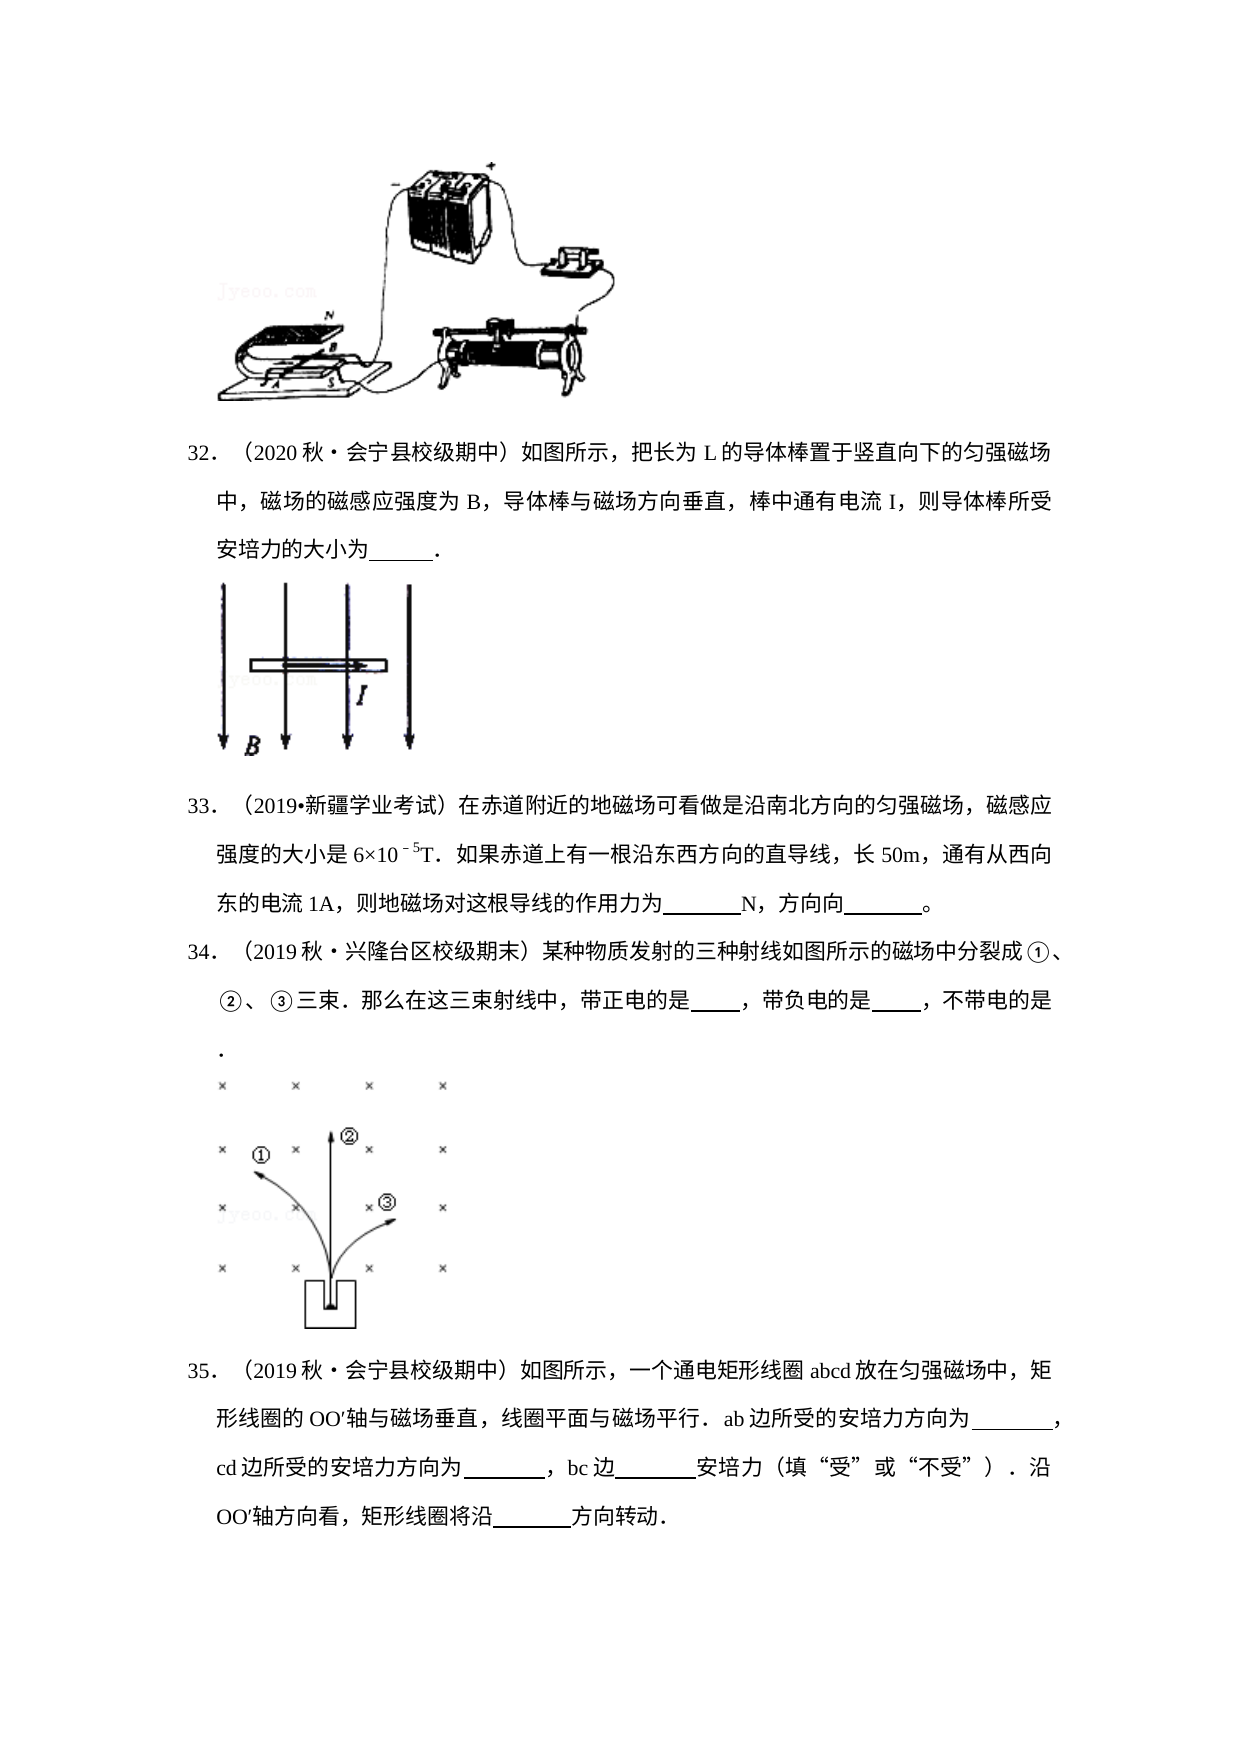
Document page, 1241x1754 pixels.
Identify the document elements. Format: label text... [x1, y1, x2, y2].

picture [216, 162, 615, 401]
text 33．（2019•新疆学业考试）在赤道附近的地磁场可看做是沿南北方向的匀强磁场，磁感应强度的大小是6×10﹣5T．如果赤道上有一根沿东西方向的直导线，长50m，通有从西向东的电流1A，则地磁场对这根导线的作用力为 N，方向向 。 [187, 788, 1053, 918]
picture [216, 580, 415, 756]
text 35．（2019秋•会宁县校级期中）如图所示，一个通电矩形线圈abcd放在匀强磁场中，矩形线圈的OO′轴与磁场垂直，线圈平面与磁场平行．ab边所受的安培力方向为 ，cd边所受的安培力方向为 ，bc边 安培力（填“受”或“不受”）．沿OO′轴方向看，矩形线圈将沿 方向转动． [187, 1352, 1053, 1531]
text 34．（2019秋•兴隆台区校级期末）某种物质发射的三种射线如图所示的磁场中分裂成①、②、③三束．那么在这三束射线中，带正电的是 ，带负电的是 ，不带电的是 ． [187, 934, 1053, 1064]
text 32．（2020秋•会宁县校级期中）如图所示，把长为L的导体棒置于竖直向下的匀强磁场中，磁场的磁感应强度为B，导体棒与磁场方向垂直，棒中通有电流I，则导体棒所受安培力的大小为 ． [187, 434, 1053, 564]
picture [216, 1079, 448, 1329]
